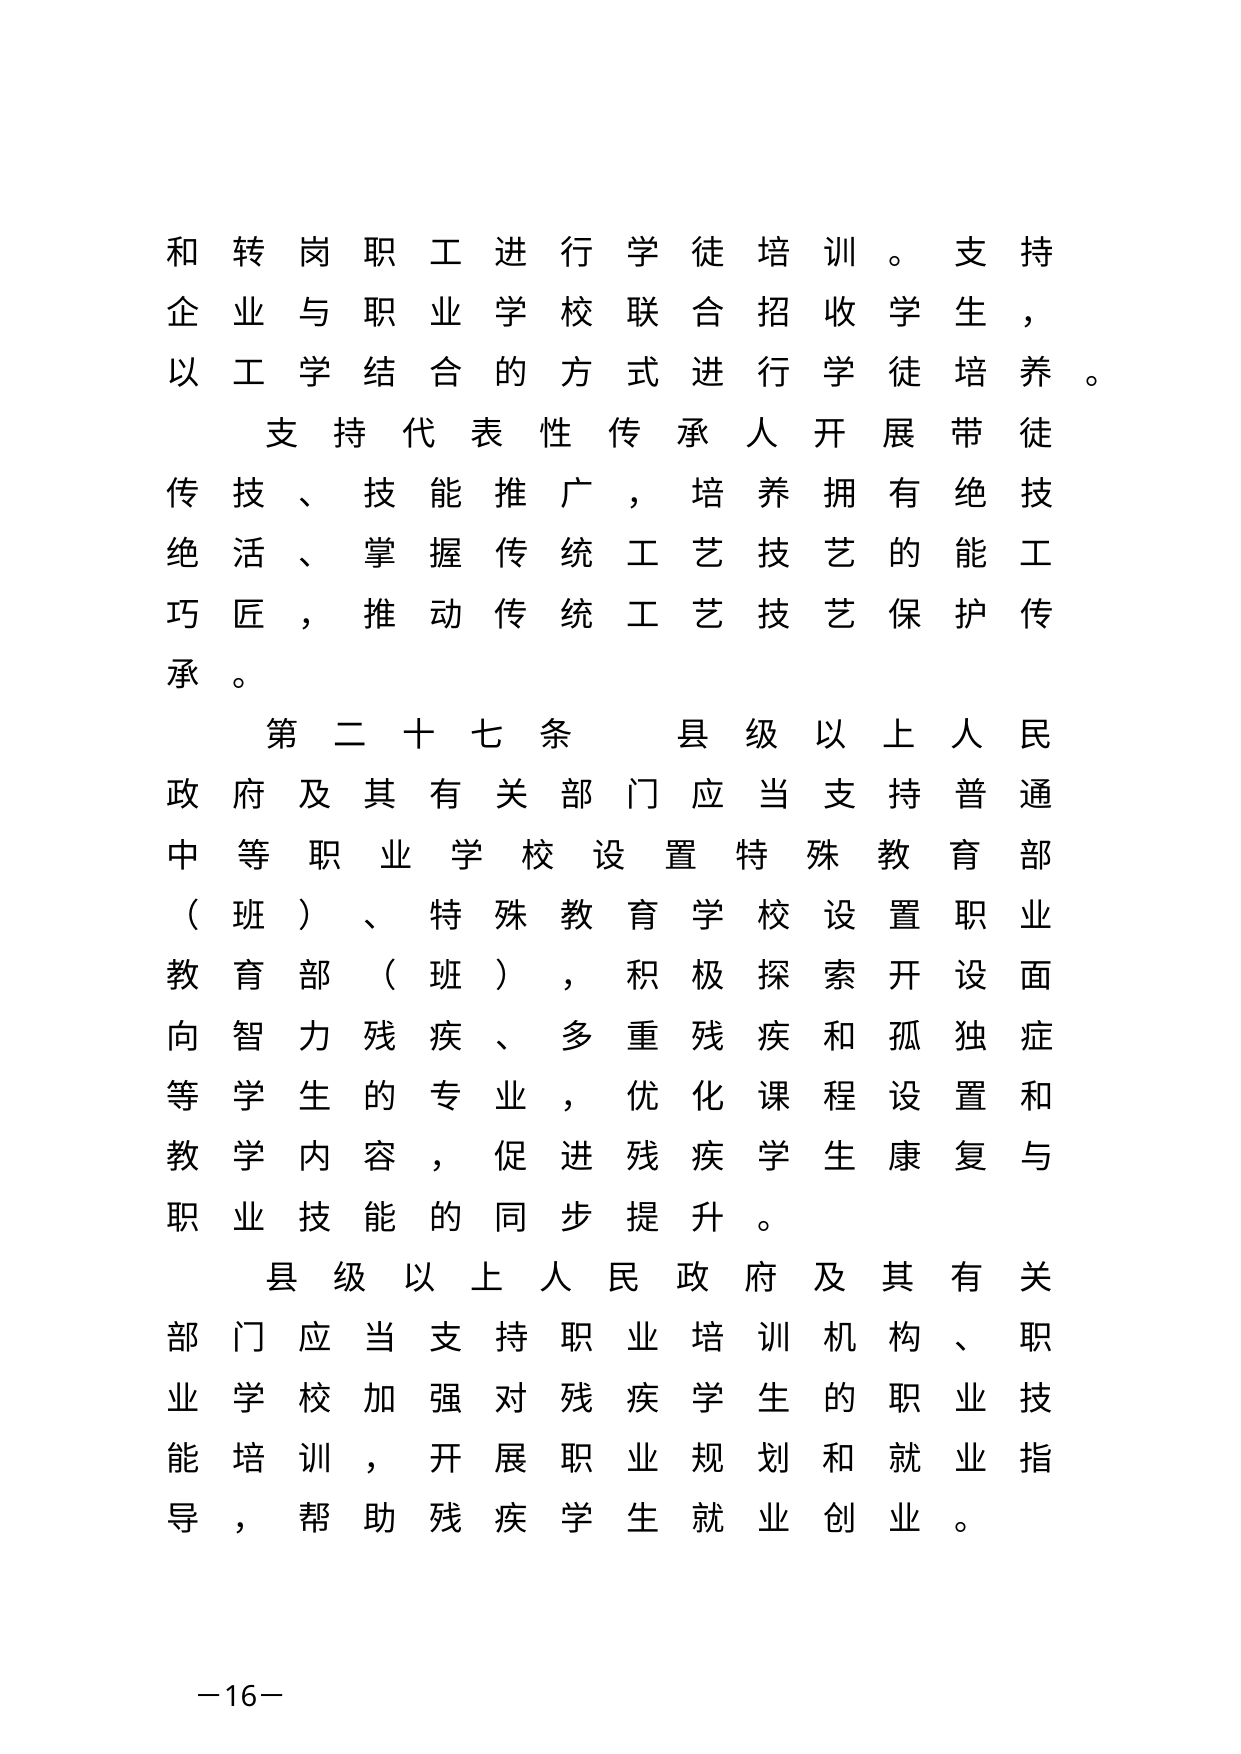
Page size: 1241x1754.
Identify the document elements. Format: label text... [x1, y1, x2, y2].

text 县级以上人民政府及其有关部门应当支持职业培训机构、职业学校加强对残疾学生的职业技能培训，开展职业规划和就业指导，帮助残疾学生就业创业。 [167, 1245, 1085, 1546]
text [167, 219, 1085, 400]
text 第二十七条 县级以上人民政府及其有关部门应当支持普通中等职业学校设置特殊教育部（班）、特殊教育学校设置职业教育部（班），积极探索开设面向智力残疾、多重残疾和孤独症等学生的专业，优化课程设置和教学内容，促进残疾学生康复与职业技能的同步提升。 [167, 702, 1085, 1245]
text 支持代表性传承人开展带徒传技、技能推广，培养拥有绝技绝活、掌握传统工艺技艺的能工巧匠，推动传统工艺技艺保护传承。 [167, 400, 1085, 702]
